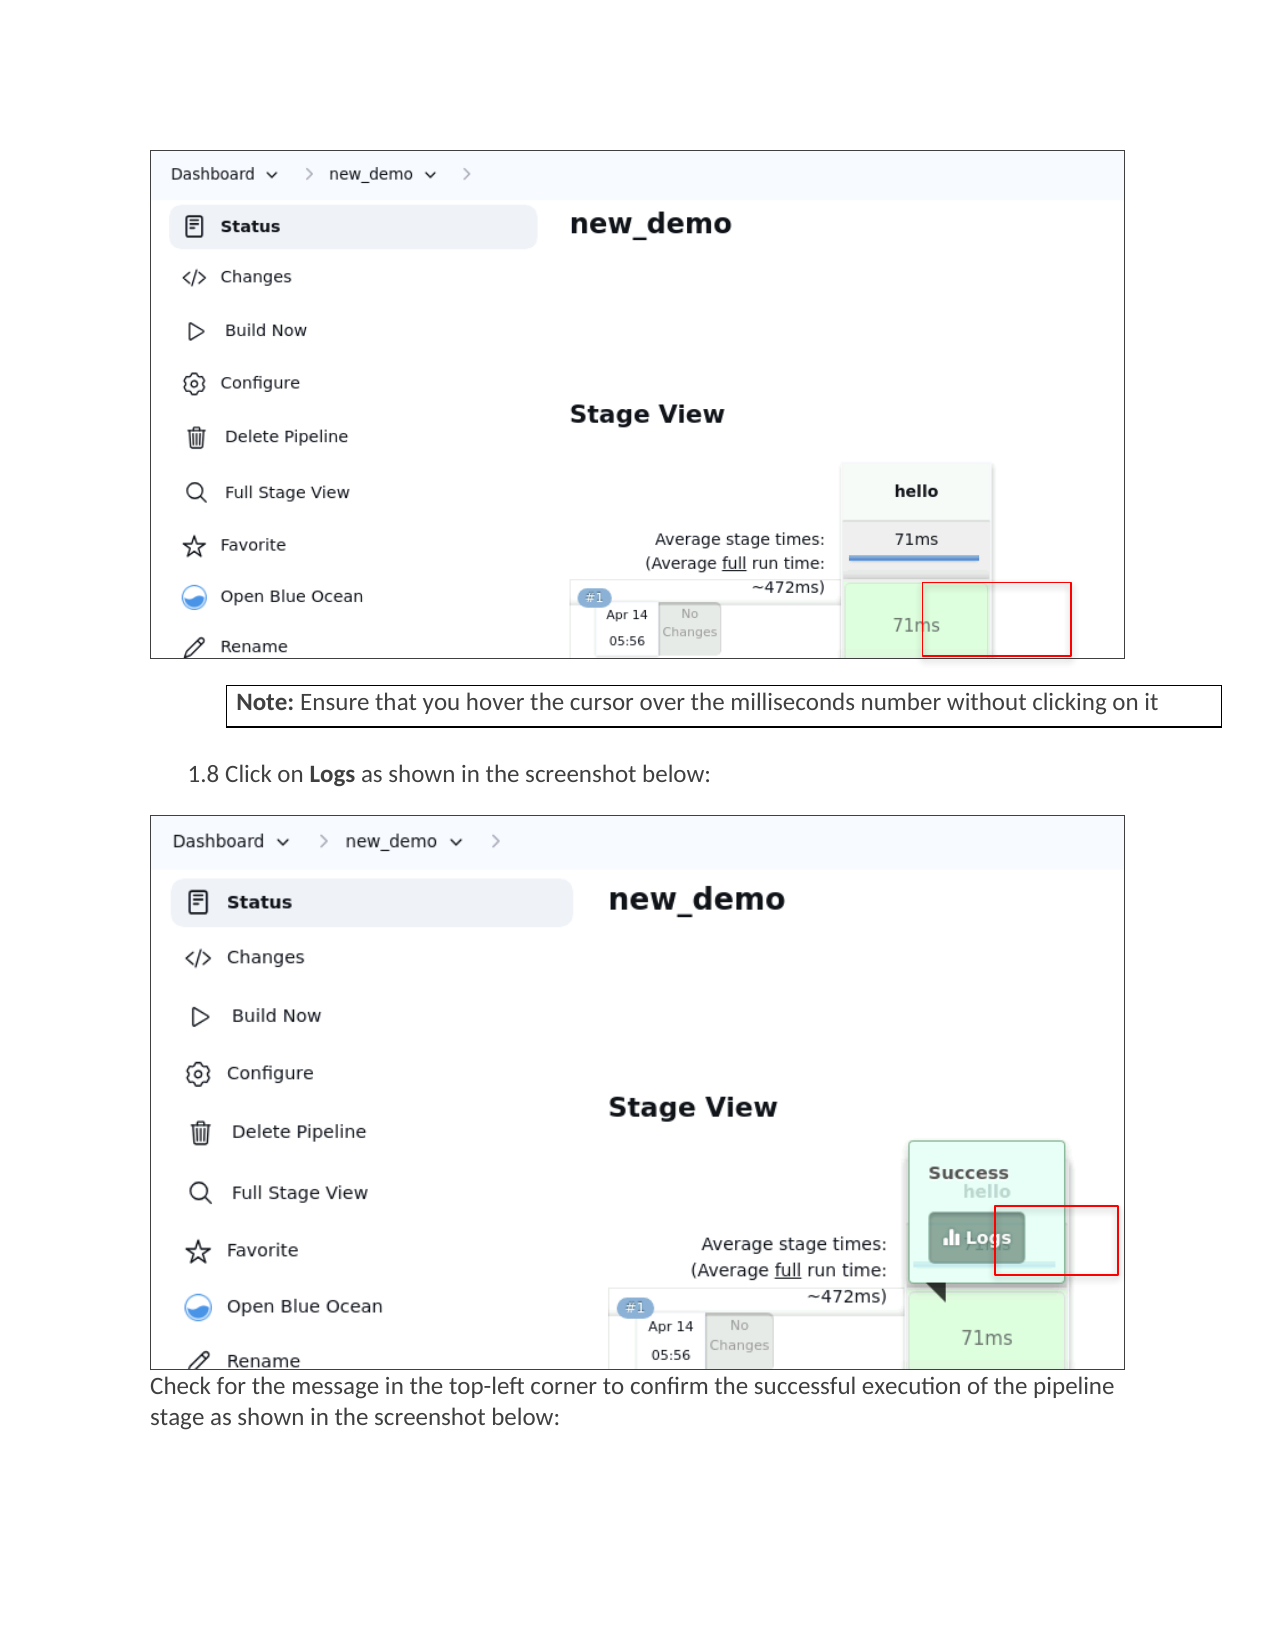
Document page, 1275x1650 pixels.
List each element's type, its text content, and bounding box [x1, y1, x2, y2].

text Check for the message in the top-left corner to confirm the successful execution of the pipeline stage as shown in the screenshot below: [150, 1370, 1125, 1431]
table_header Note: Ensure that you hover the cursor over the milliseconds number without clicking on it [227, 686, 1221, 726]
picture [151, 151, 1124, 658]
list Click on Logs as shown in the screenshot below: [187, 758, 1125, 788]
picture [151, 816, 1124, 1369]
